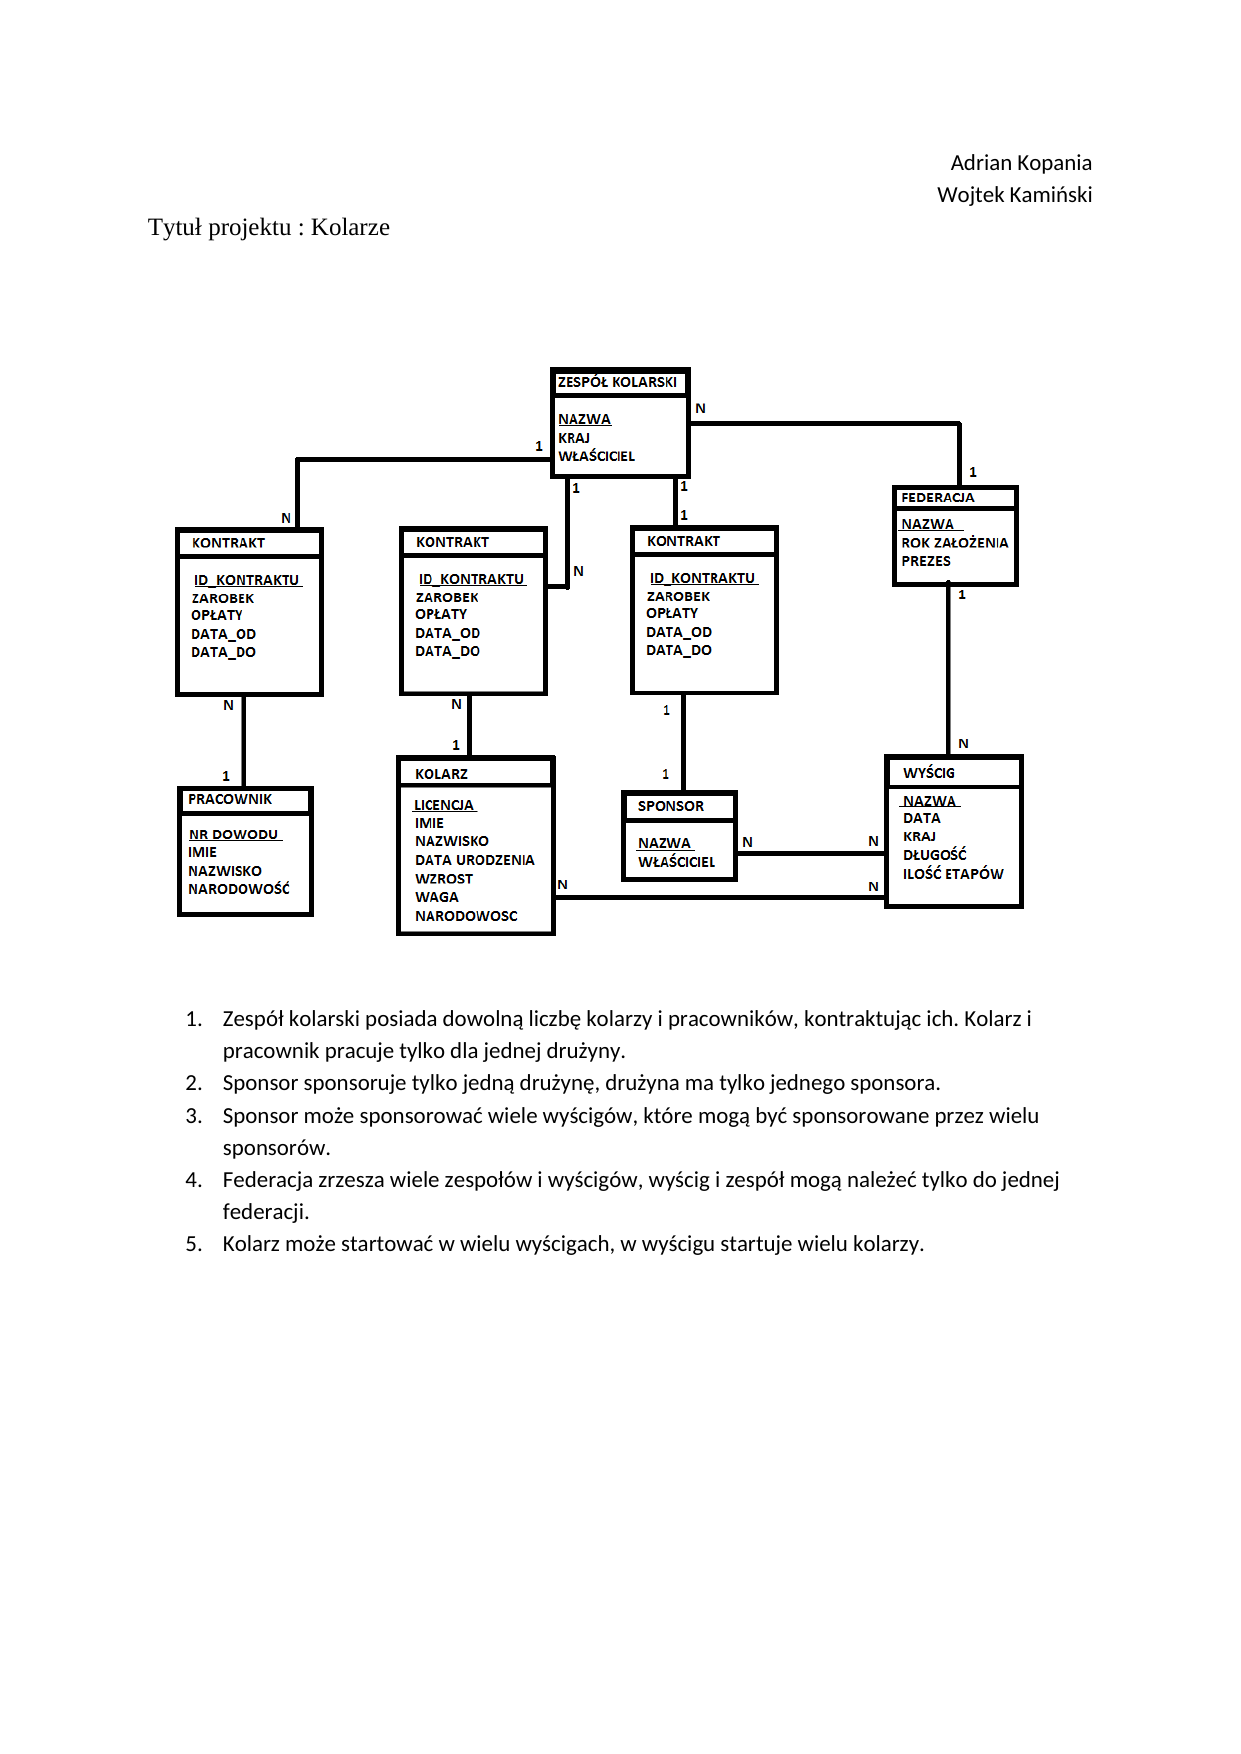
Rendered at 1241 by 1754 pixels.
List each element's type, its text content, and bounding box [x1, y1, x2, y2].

text Adrian Kopania [148, 148, 1093, 176]
list Zespół kolarski posiada dowolną liczbę kolarzy i pracowników, kontraktując ich. Kolarz i pracownik pracuje tylko dla jednej drużyny. [185, 1004, 1093, 1064]
picture [147, 355, 1092, 980]
list Sponsor sponsoruje tylko jedną drużynę, drużyna ma tylko jednego sponsora. [185, 1068, 1093, 1097]
list Sponsor może sponsorować wiele wyścigów, które mogą być sponsorowane przez wielu sponsorów. [185, 1101, 1093, 1161]
text Wojtek Kamiński [148, 180, 1093, 208]
text Tytuł projektu : Kolarze [148, 212, 1093, 241]
list Federacja zrzesza wiele zespołów i wyścigów, wyścig i zespół mogą należeć tylko do jednej federacji. [185, 1165, 1093, 1225]
list Kolarz może startować w wielu wyścigach, w wyścigu startuje wielu kolarzy. [185, 1229, 1093, 1257]
